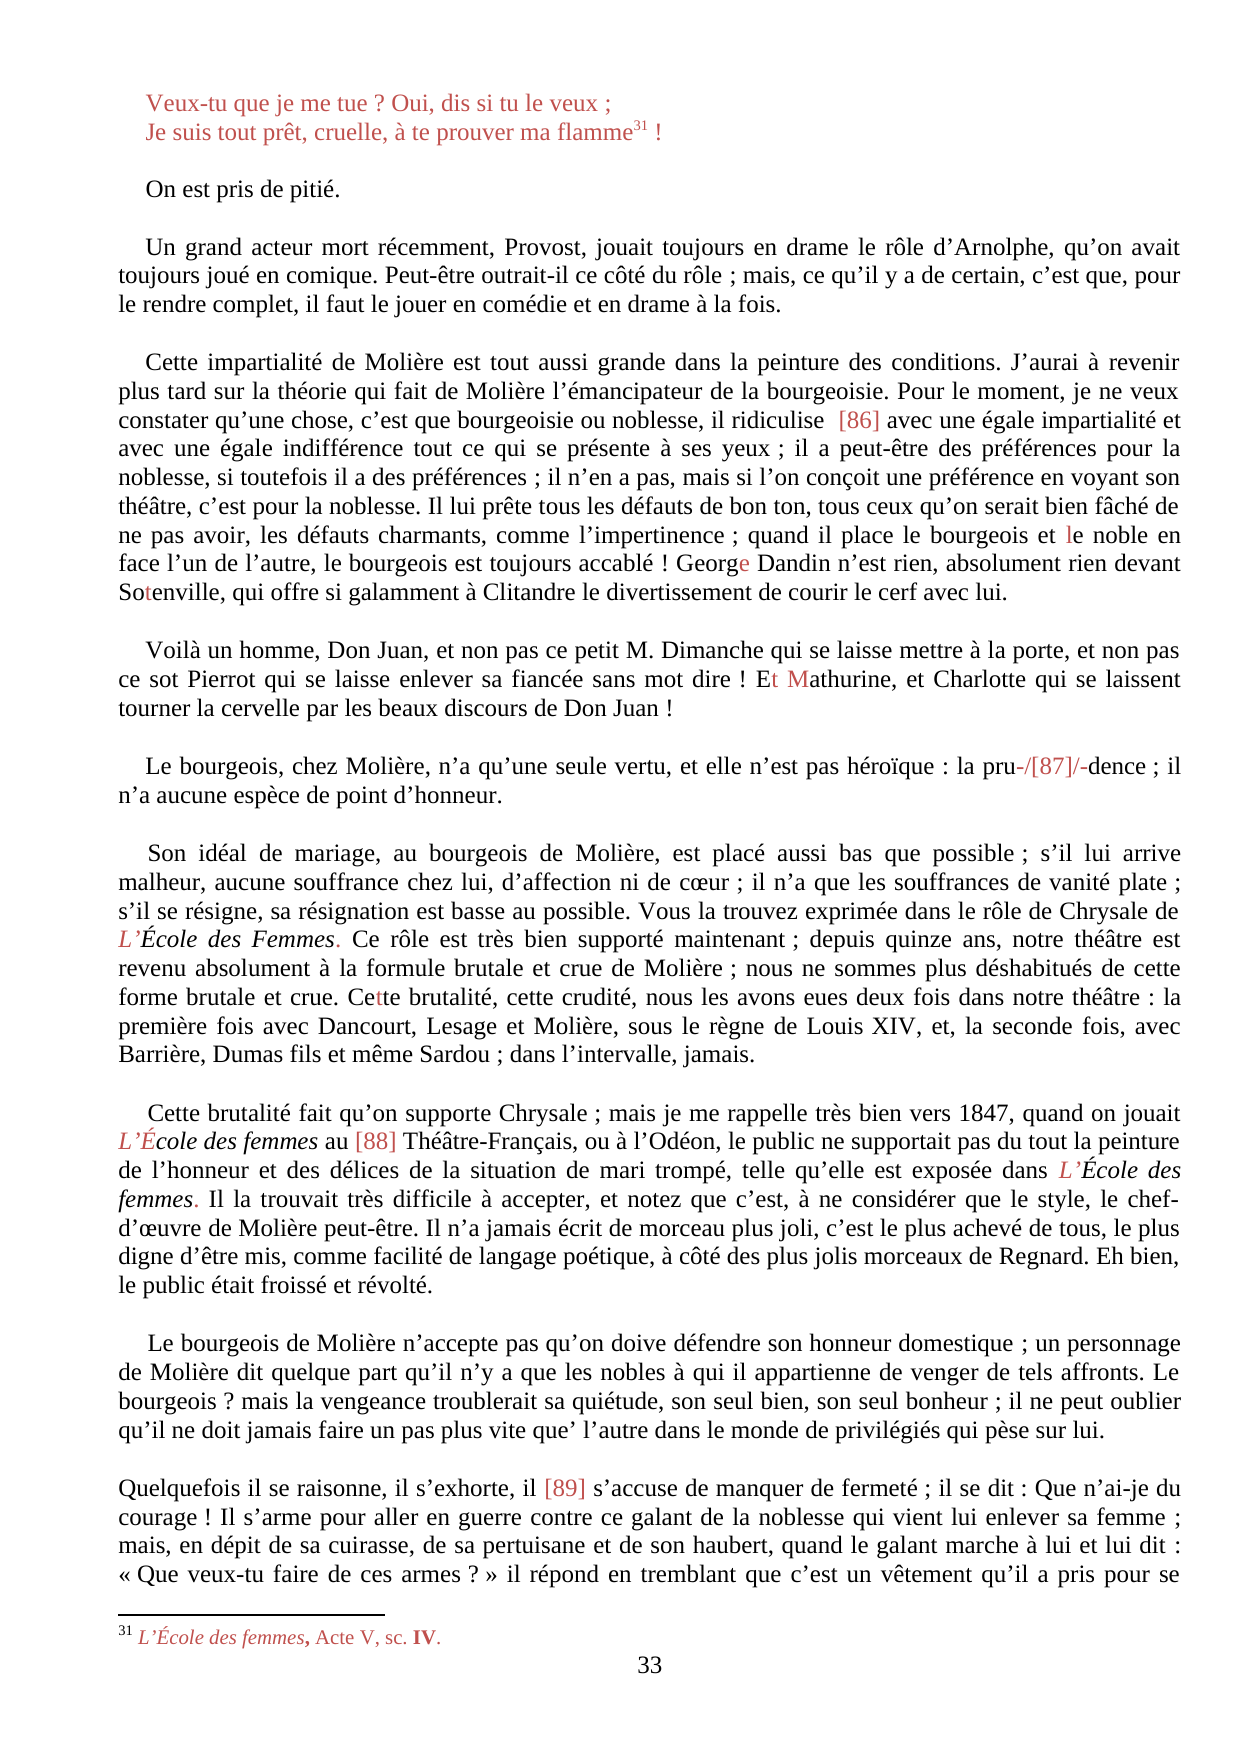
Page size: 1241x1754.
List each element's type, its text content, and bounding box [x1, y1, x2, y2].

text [118, 1473, 1181, 1588]
text Un grand acteur mort récemment, Provost, jouait toujours en drame le rôle d’Arnolphe, qu’on avait toujours joué en comique. Peut-être outrait-il ce côté du rôle ; mais, ce qu’il y a de certain, c’est que, pour le rendre complet, il faut le jouer en comédie et en drame à la fois. [118, 232, 1181, 318]
text Son idéal de mariage, au bourgeois de Molière, est placé aussi bas que possible ; s’il lui arrive malheur, aucune souffrance chez lui, d’affection ni de cœur ; il n’a que les souffrances de vanité plate ; s’il se résigne, sa résignation est basse au possible. Vous la trouvez exprimée dans le rôle de Chrysale de L’École des Femmes. Ce rôle est très bien supporté maintenant ; depuis quinze ans, notre théâtre est revenu absolument à la formule brutale et crue de Molière ; nous ne sommes plus déshabitués de cette forme brutale et crue. Cette brutalité, cette crudité, nous les avons eues deux fois dans notre théâtre : la première fois avec Dancourt, Lesage et Molière, sous le règne de Louis XIV, et, la seconde fois, avec Barrière, Dumas fils et même Sardou ; dans l’intervalle, jamais. [118, 838, 1181, 1068]
text Cette impartialité de Molière est tout aussi grande dans la peinture des conditions. J’aurai à revenir plus tard sur la théorie qui fait de Molière l’émancipateur de la bourgeoisie. Pour le moment, je ne veux constater qu’une chose, c’est que bourgeoisie ou noblesse, il ridiculise [86] avec une égale impartialité et avec une égale indifférence tout ce qui se présente à ses yeux ; il a peut-être des préférences pour la noblesse, si toutefois il a des préférences ; il n’en a pas, mais si l’on conçoit une préférence en voyant son théâtre, c’est pour la noblesse. Il lui prête tous les défauts de bon ton, tous ceux qu’on serait bien fâché de ne pas avoir, les défauts charmants, comme l’impertinence ; quand il place le bourgeois et le noble en face l’un de l’autre, le bourgeois est toujours accablé ! George Dandin n’est rien, absolument rien devant Sotenville, qui offre si galamment à Clitandre le divertissement de courir le cerf avec lui. [118, 347, 1181, 606]
text Je suis tout prêt, cruelle, à te prouver ma flamme ! [118, 117, 1181, 145]
text Cette brutalité fait qu’on supporte Chrysale ; mais je me rappelle très bien vers 1847, quand on jouait L’École des femmes au [88] Théâtre-Français, ou à l’Odéon, le public ne supportait pas du tout la peinture de l’honneur et des délices de la situation de mari trompé, telle qu’elle est exposée dans L’École des femmes. Il la trouvait très difficile à accepter, et notez que c’est, à ne considérer que le style, le chef-d’œuvre de Molière peut-être. Il n’a jamais écrit de morceau plus joli, c’est le plus achevé de tous, le plus digne d’être mis, comme facilité de langage poétique, à côté des plus jolis morceaux de Regnard. Eh bien, le public était froissé et révolté. [118, 1098, 1181, 1299]
text Veux-tu que je me tue ? Oui, dis si tu le veux ; [118, 88, 1181, 117]
text Le bourgeois, chez Molière, n’a qu’une seule vertu, et elle n’est pas héroïque : la pru-/[87]/-dence ; il n’a aucune espèce de point d’honneur. [118, 751, 1181, 809]
text Voilà un homme, Don Juan, et non pas ce petit M. Dimanche qui se laisse mettre à la porte, et non pas ce sot Pierrot qui se laisse enlever sa fiancée sans mot dire ! Et Mathurine, et Charlotte qui se laissent tourner la cervelle par les beaux discours de Don Juan ! [118, 636, 1181, 722]
text Le bourgeois de Molière n’accepte pas qu’on doive défendre son honneur domestique ; un personnage de Molière dit quelque part qu’il n’y a que les nobles à qui il appartienne de venger de tels affronts. Le bourgeois ? mais la vengeance troublerait sa quiétude, son seul bien, son seul bonheur ; il ne peut oublier qu’il ne doit jamais faire un pas plus vite que’ l’autre dans le monde de privilégiés qui pèse sur lui. [118, 1328, 1181, 1443]
text On est pris de pitié. [118, 174, 1181, 203]
